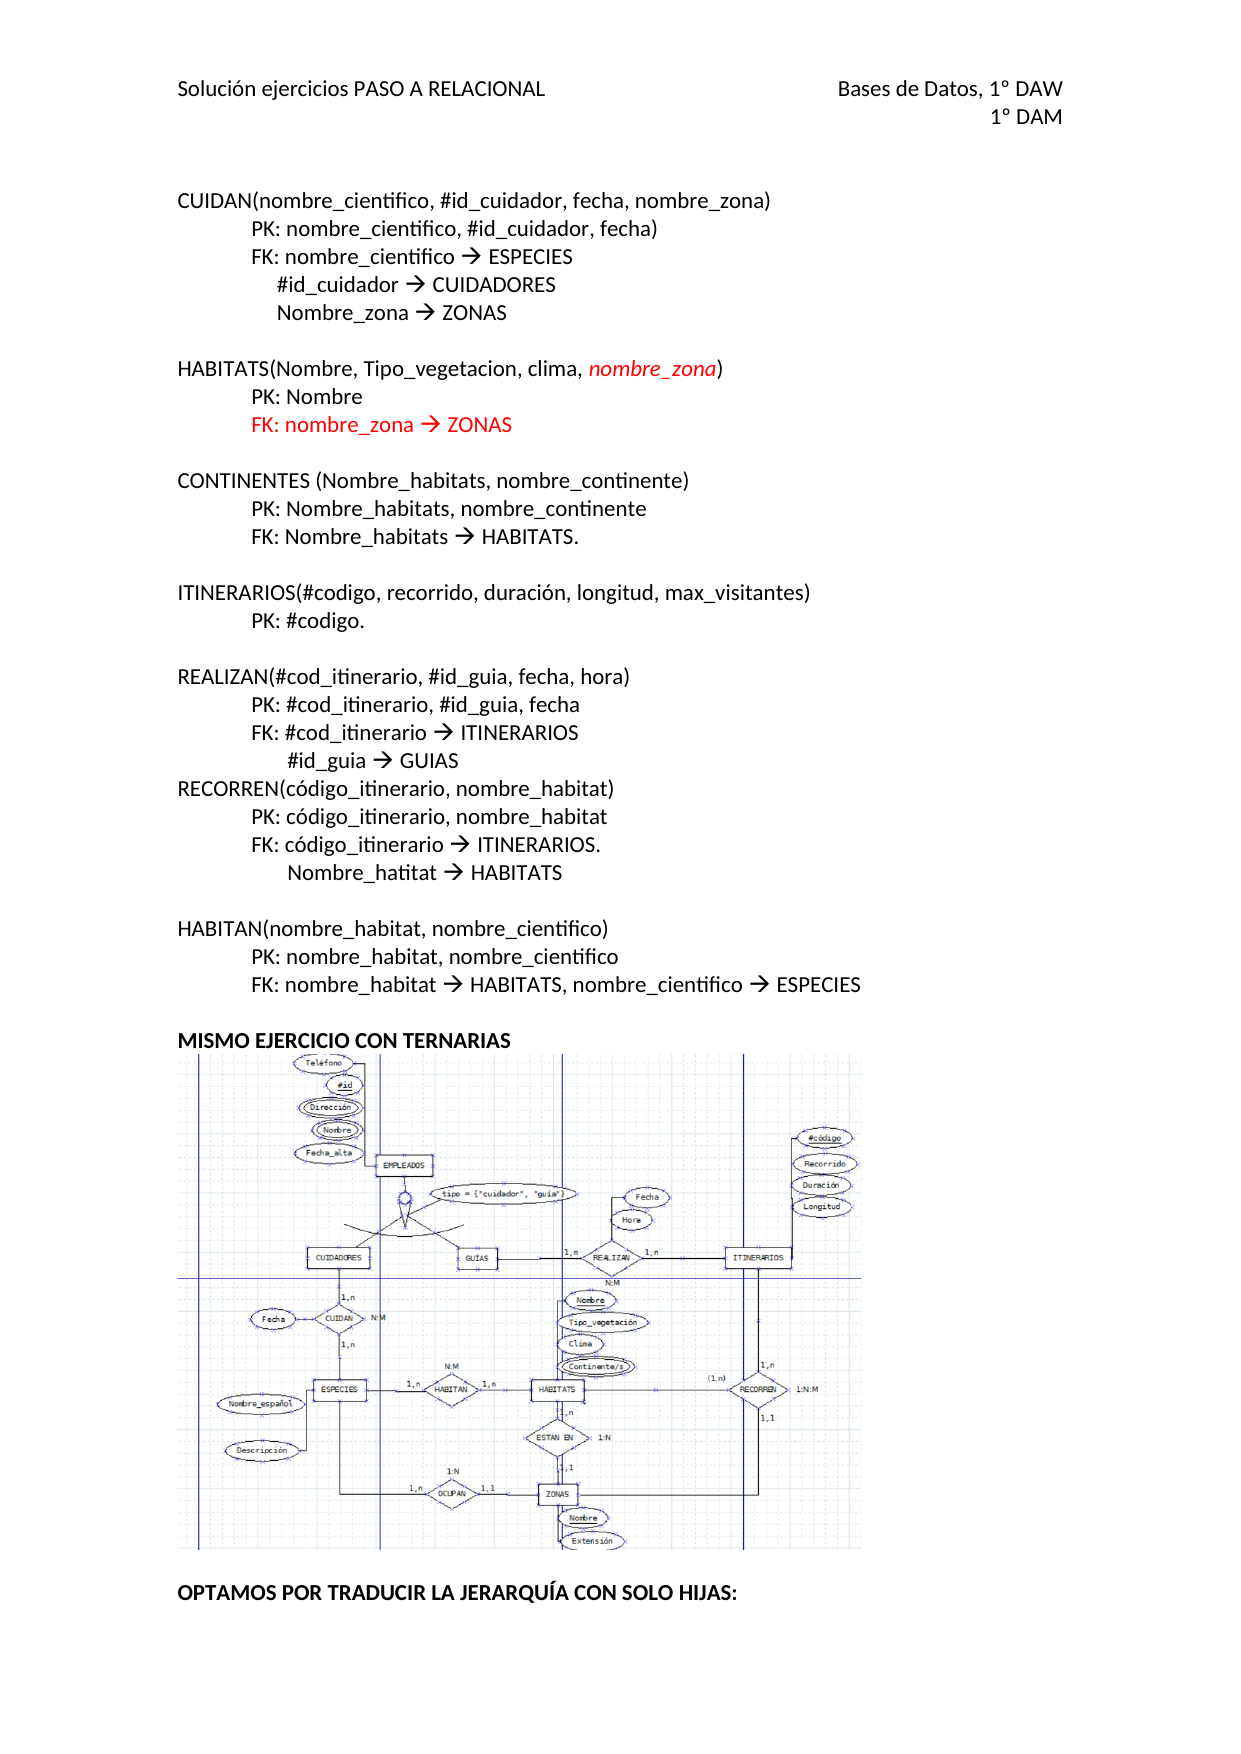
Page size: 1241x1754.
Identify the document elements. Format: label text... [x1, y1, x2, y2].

text PK: código_itinerario, nombre_habitat [177, 802, 1063, 830]
text Nombre_zona ZONAS [177, 298, 1063, 326]
text Nombre_hatitat HABITATS [177, 858, 1063, 886]
picture [177, 1054, 862, 1550]
text HABITATS(Nombre, Tipo_vegetacion, clima, nombre_zona) [177, 354, 1063, 382]
text PK: #codigo. [177, 606, 1063, 634]
text FK: nombre_habitat HABITATS, nombre_cientifico ESPECIES [177, 970, 1063, 998]
text RECORREN(código_itinerario, nombre_habitat) [177, 774, 1063, 802]
text FK: #cod_itinerario ITINERARIOS [177, 718, 1063, 746]
text MISMO EJERCICIO CON TERNARIAS [177, 1026, 1063, 1054]
text #id_guia GUIAS [177, 746, 1063, 774]
text FK: código_itinerario ITINERARIOS. [177, 830, 1063, 858]
text PK: Nombre [177, 382, 1063, 410]
text PK: #cod_itinerario, #id_guia, fecha [177, 690, 1063, 718]
text CUIDAN(nombre_cientifico, #id_cuidador, fecha, nombre_zona) [177, 186, 1063, 214]
text OPTAMOS POR TRADUCIR LA JERARQUÍA CON SOLO HIJAS: [177, 1578, 1063, 1606]
text ITINERARIOS(#codigo, recorrido, duración, longitud, max_visitantes) [177, 578, 1063, 606]
text #id_cuidador CUIDADORES [177, 270, 1063, 298]
text CONTINENTES (Nombre_habitats, nombre_continente) [177, 466, 1063, 494]
text FK: nombre_cientifico ESPECIES [177, 242, 1063, 270]
text PK: nombre_cientifico, #id_cuidador, fecha) [177, 214, 1063, 242]
text PK: Nombre_habitats, nombre_continente [177, 494, 1063, 522]
text HABITAN(nombre_habitat, nombre_cientifico) [177, 914, 1063, 942]
text FK: Nombre_habitats HABITATS. [177, 522, 1063, 550]
text REALIZAN(#cod_itinerario, #id_guia, fecha, hora) [177, 662, 1063, 690]
text PK: nombre_habitat, nombre_cientifico [177, 942, 1063, 970]
text FK: nombre_zona ZONAS [177, 410, 1063, 438]
